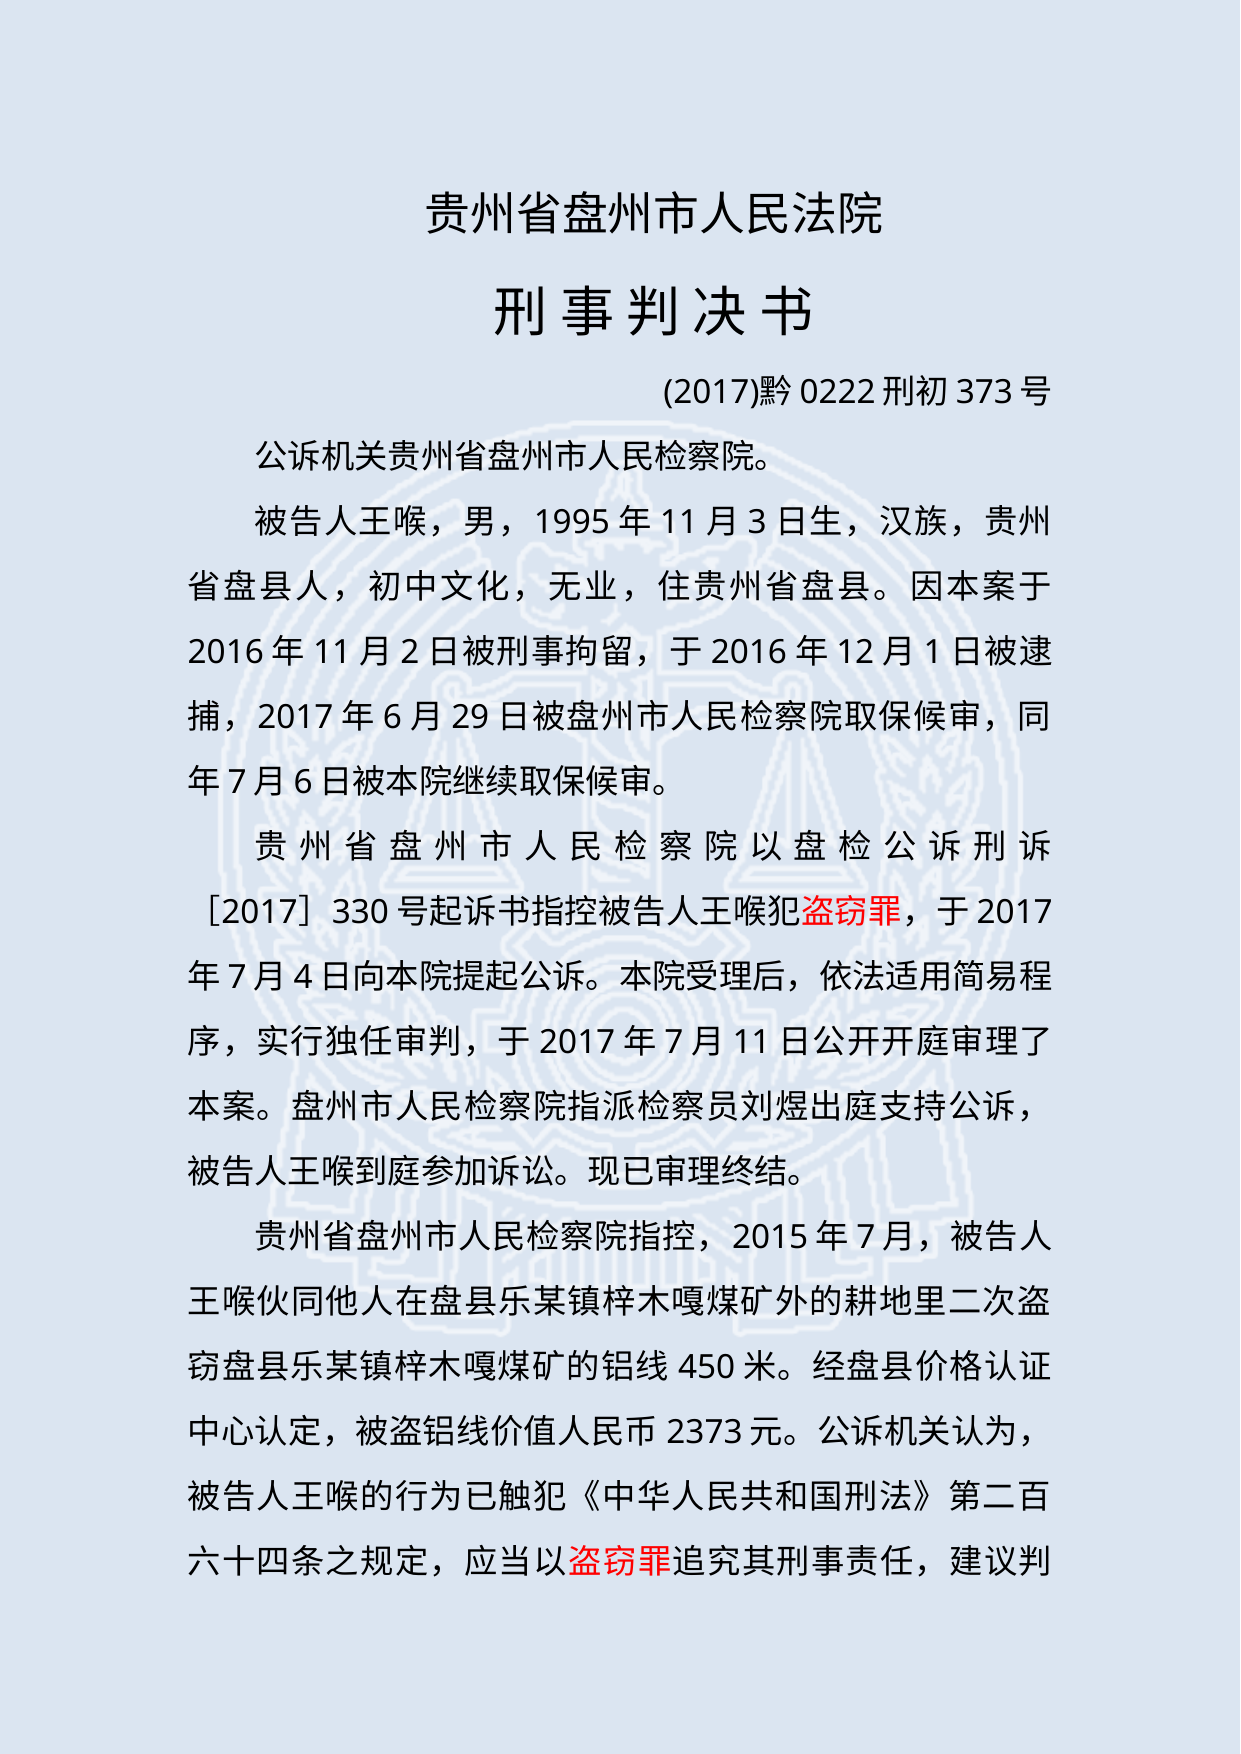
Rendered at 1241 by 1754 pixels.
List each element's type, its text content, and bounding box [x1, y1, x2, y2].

text 贵州省盘州市人民法院 [187, 162, 1053, 259]
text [187, 1202, 1053, 1592]
text 贵州省盘州市人民检察院以盘检公诉刑诉［2017］330号起诉书指控被告人王喉犯盗窃罪，于2017年7月4日向本院提起公诉。本院受理后，依法适用简易程序，实行独任审判，于2017年7月11日公开开庭审理了本案。盘州市人民检察院指派检察员刘煜出庭支持公诉，被告人王喉到庭参加诉讼。现已审理终结。 [187, 812, 1053, 1202]
text 被告人王喉，男，1995年11月3日生，汉族，贵州省盘县人，初中文化，无业，住贵州省盘县。因本案于2016年11月2日被刑事拘留，于2016年12月1日被逮捕，2017年6月29日被盘州市人民检察院取保候审，同年7月6日被本院继续取保候审。 [187, 487, 1053, 812]
text (2017)黔0222刑初373号 [187, 357, 1053, 422]
text 刑 事 判 决 书 [187, 259, 1053, 357]
text 公诉机关贵州省盘州市人民检察院。 [187, 422, 1053, 487]
